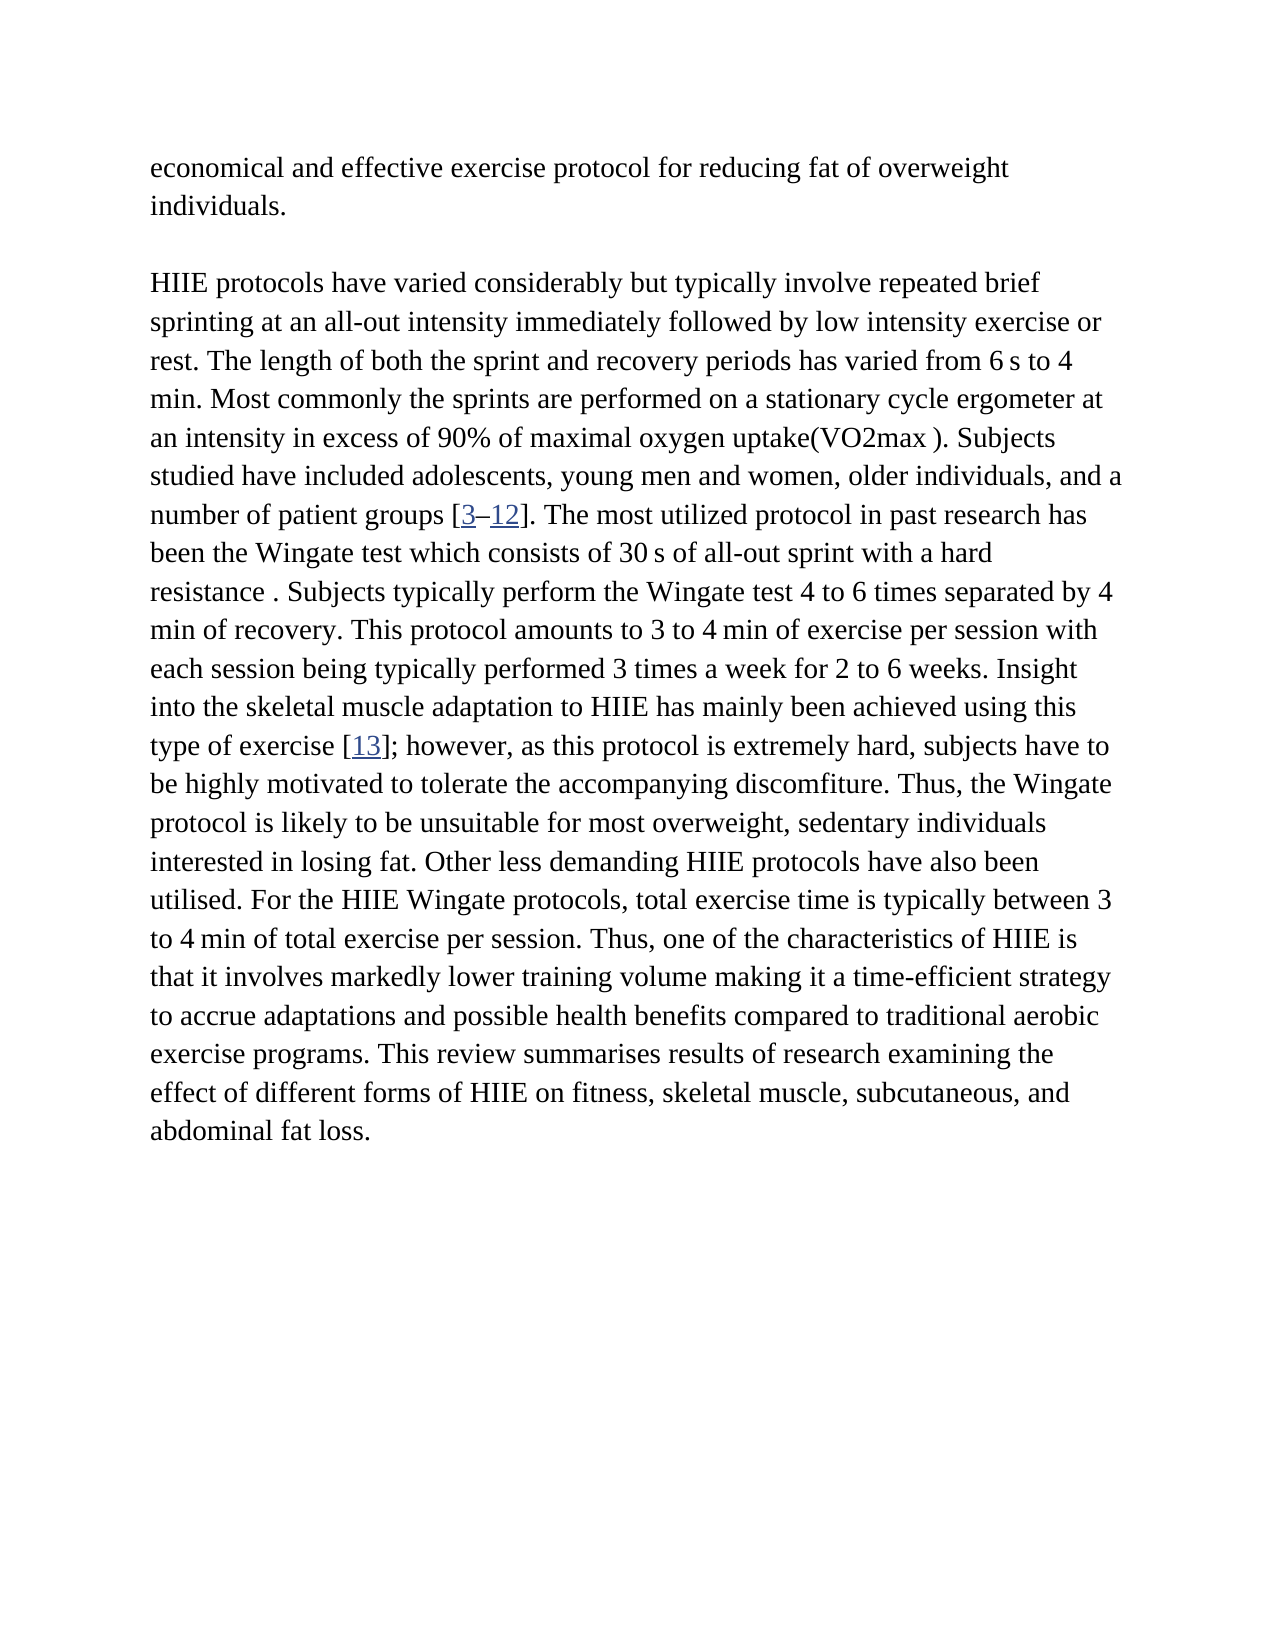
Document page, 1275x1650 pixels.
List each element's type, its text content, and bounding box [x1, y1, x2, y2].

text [150, 150, 1125, 222]
text HIIE protocols have varied considerably but typically involve repeated brief sprinting at an all-out intensity immediately followed by low intensity exercise or rest. The length of both the sprint and recovery periods has varied from 6 s to 4 min. Most commonly the sprints are performed on a stationary cycle ergometer at an intensity in excess of 90% of maximal oxygen uptake(VO2max ). Subjects studied have included adolescents, young men and women, older individuals, and a number of patient groups [3–12]. The most utilized protocol in past research has been the Wingate test which consists of 30 s of all-out sprint with a hard resistance . Subjects typically perform the Wingate test 4 to 6 times separated by 4 min of recovery. This protocol amounts to 3 to 4 min of exercise per session with each session being typically performed 3 times a week for 2 to 6 weeks. Insight into the skeletal muscle adaptation to HIIE has mainly been achieved using this type of exercise [13]; however, as this protocol is extremely hard, subjects have to be highly motivated to tolerate the accompanying discomfiture. Thus, the Wingate protocol is likely to be unsuitable for most overweight, sedentary individuals interested in losing fat. Other less demanding HIIE protocols have also been utilised. For the HIIE Wingate protocols, total exercise time is typically between 3 to 4 min of total exercise per session. Thus, one of the characteristics of HIIE is that it involves markedly lower training volume making it a time-efficient strategy to accrue adaptations and possible health benefits compared to traditional aerobic exercise programs. This review summarises results of research examining the effect of different forms of HIIE on fitness, skeletal muscle, subcutaneous, and abdominal fat loss. [150, 266, 1125, 1147]
